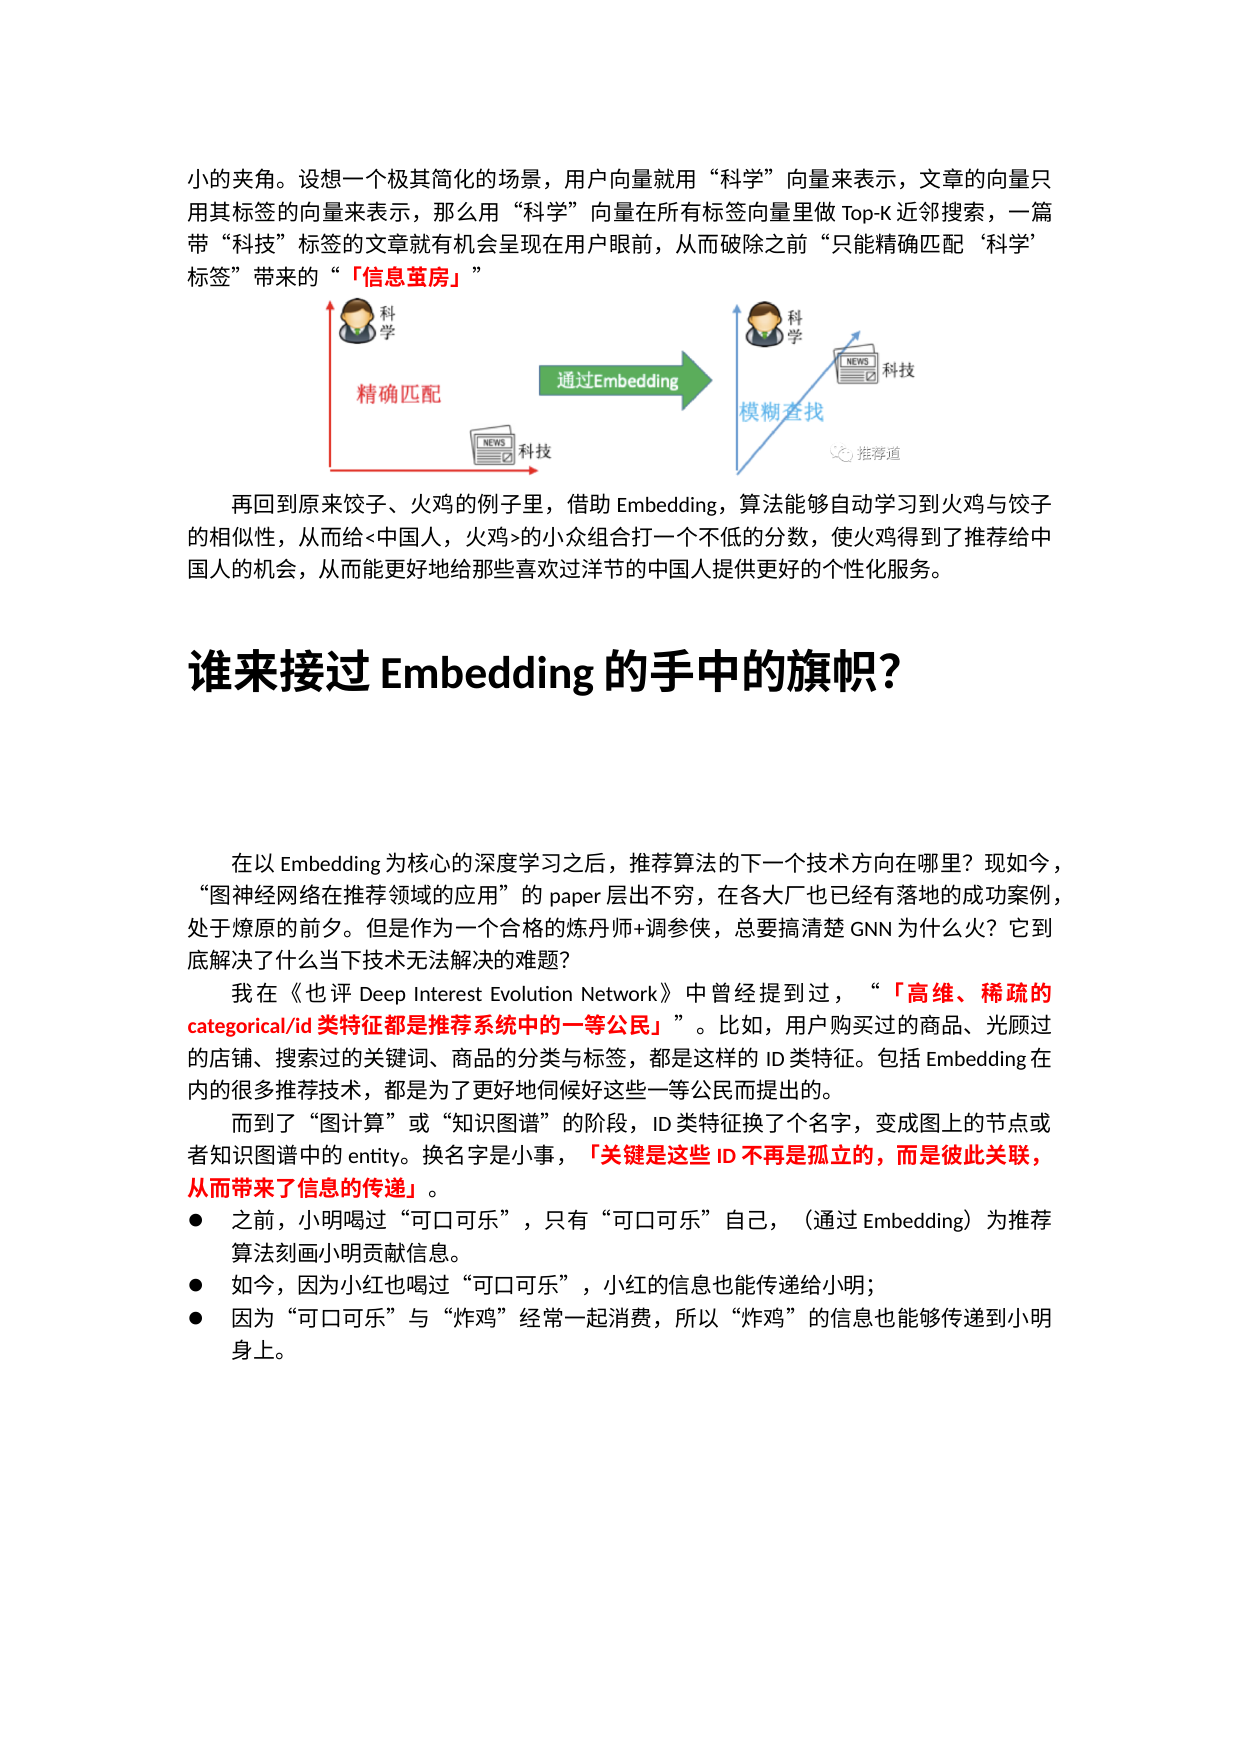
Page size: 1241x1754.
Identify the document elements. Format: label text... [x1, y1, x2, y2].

text 而到了“图计算”或“知识图谱”的阶段，ID类特征换了个名字，变成图上的节点或者知识图谱中的entity。换名字是小事，「关键是这些ID不再是孤立的，而是彼此关联，从而带来了信息的传递」。 [187, 1105, 1053, 1203]
list 如今，因为小红也喝过“可口可乐”，小红的信息也能传递给小明； [187, 1268, 1053, 1300]
subtitle 谁来接过Embedding的手中的旗帜？ [187, 620, 1053, 717]
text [187, 162, 1053, 292]
text 再回到原来饺子、火鸡的例子里，借助Embedding，算法能够自动学习到火鸡与饺子的相似性，从而给<中国人，火鸡>的小众组合打一个不低的分数，使火鸡得到了推荐给中国人的机会，从而能更好地给那些喜欢过洋节的中国人提供更好的个性化服务。 [187, 487, 1053, 584]
list 之前，小明喝过“可口可乐”，只有“可口可乐”自己，（通过Embedding）为推荐算法刻画小明贡献信息。 [187, 1203, 1053, 1268]
list 因为“可口可乐”与“炸鸡”经常一起消费，所以“炸鸡”的信息也能够传递到小明身上。 [187, 1300, 1053, 1365]
text 我在《也评Deep Interest Evolution Network》中曾经提到过，“「高维、稀疏的categorical/id类特征都是推荐系统中的一等公民」”。比如，用户购买过的商品、光顾过的店铺、搜索过的关键词、商品的分类与标签，都是这样的ID类特征。包括Embedding在内的很多推荐技术，都是为了更好地伺候好这些一等公民而提出的。 [187, 975, 1053, 1105]
picture [322, 292, 919, 479]
text 在以Embedding为核心的深度学习之后，推荐算法的下一个技术方向在哪里？现如今，“图神经网络在推荐领域的应用”的paper层出不穷，在各大厂也已经有落地的成功案例，处于燎原的前夕。但是作为一个合格的炼丹师+调参侠，总要搞清楚GNN为什么火？它到底解决了什么当下技术无法解决的难题？ [187, 845, 1053, 975]
